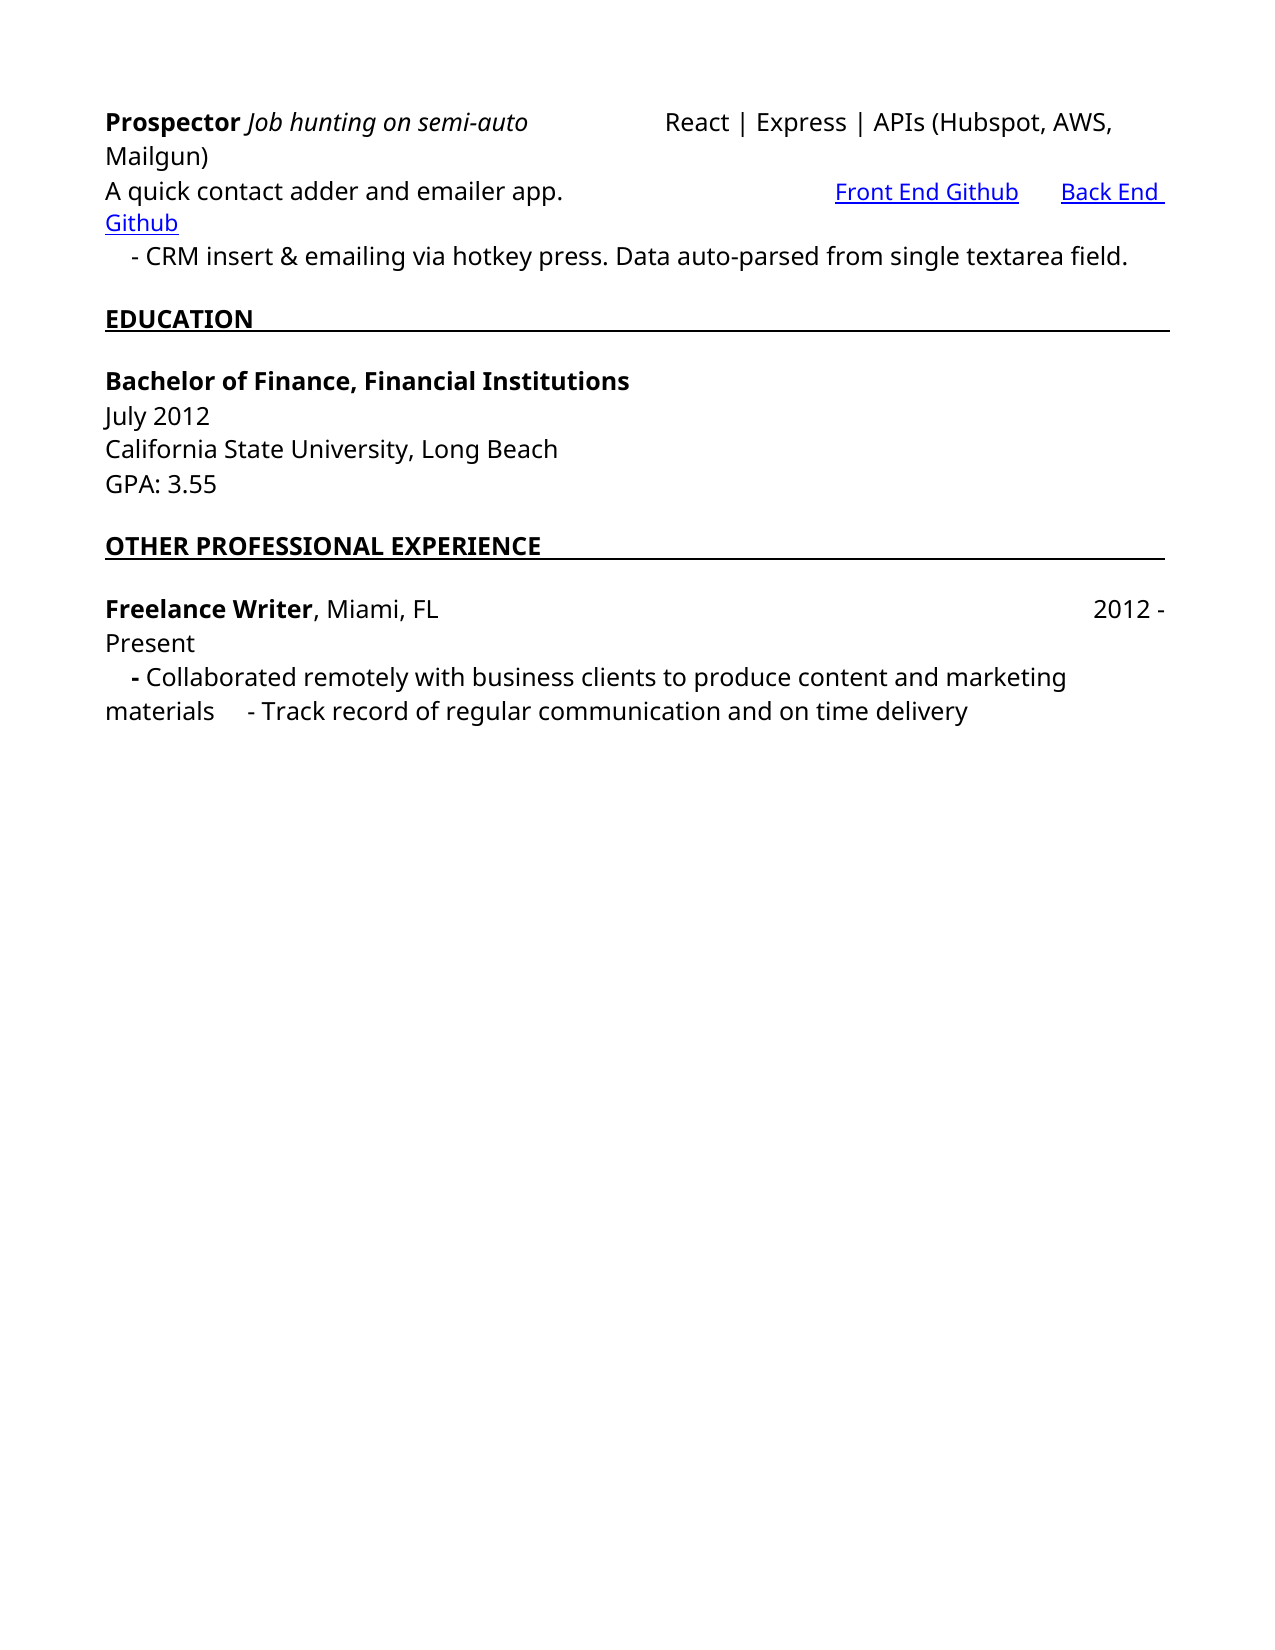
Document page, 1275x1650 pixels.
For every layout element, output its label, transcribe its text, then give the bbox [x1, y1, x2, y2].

text - Collaborated remotely with business clients to produce content and marketing materials - Track record of regular communication and on time delivery [105, 660, 1170, 728]
text A quick contact adder and emailer app. Front End Github Back End Github [105, 173, 1170, 238]
text Freelance Writer, Miami, FL 2012 - Present [105, 592, 1170, 660]
text Prospector Job hunting on semi-auto React | Express | APIs (Hubspot, AWS, Mailgun) [105, 105, 1170, 173]
text EDUCATION [105, 301, 1170, 330]
text Bachelor of Finance, Financial Institutions July 2012 [105, 364, 1170, 432]
text - CRM insert & emailing via hotkey press. Data auto-parsed from single textarea field. [105, 238, 1170, 272]
text OTHER PROFESSIONAL EXPERIENCE [105, 529, 1170, 563]
text California State University, Long Beach GPA: 3.55 [105, 432, 1170, 500]
